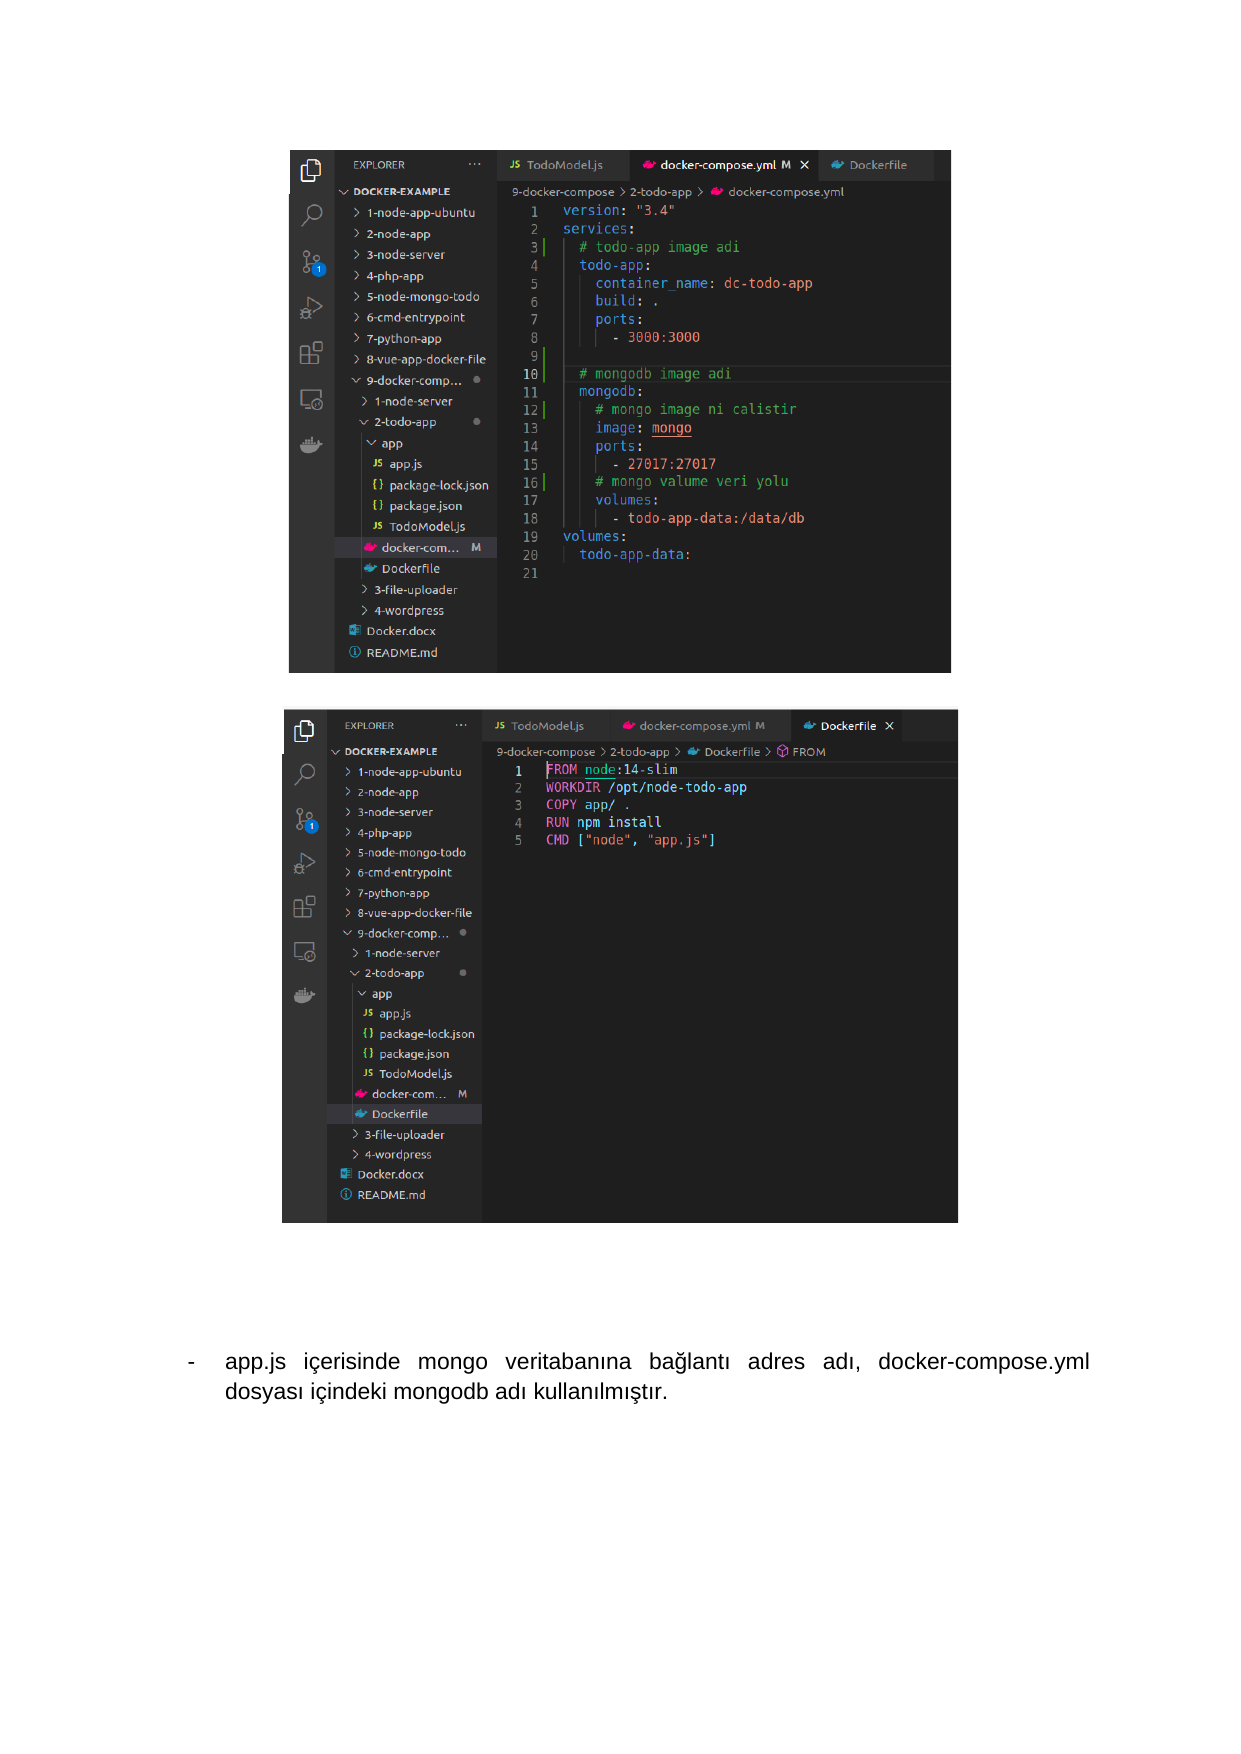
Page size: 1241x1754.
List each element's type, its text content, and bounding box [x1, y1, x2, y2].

list app.js içerisinde mongo veritabanına bağlantı adres adı, docker-compose.yml dosyası içindeki mongodb adı kullanılmıştır. [187, 1348, 1090, 1404]
picture [288, 150, 952, 673]
picture [282, 706, 959, 1223]
